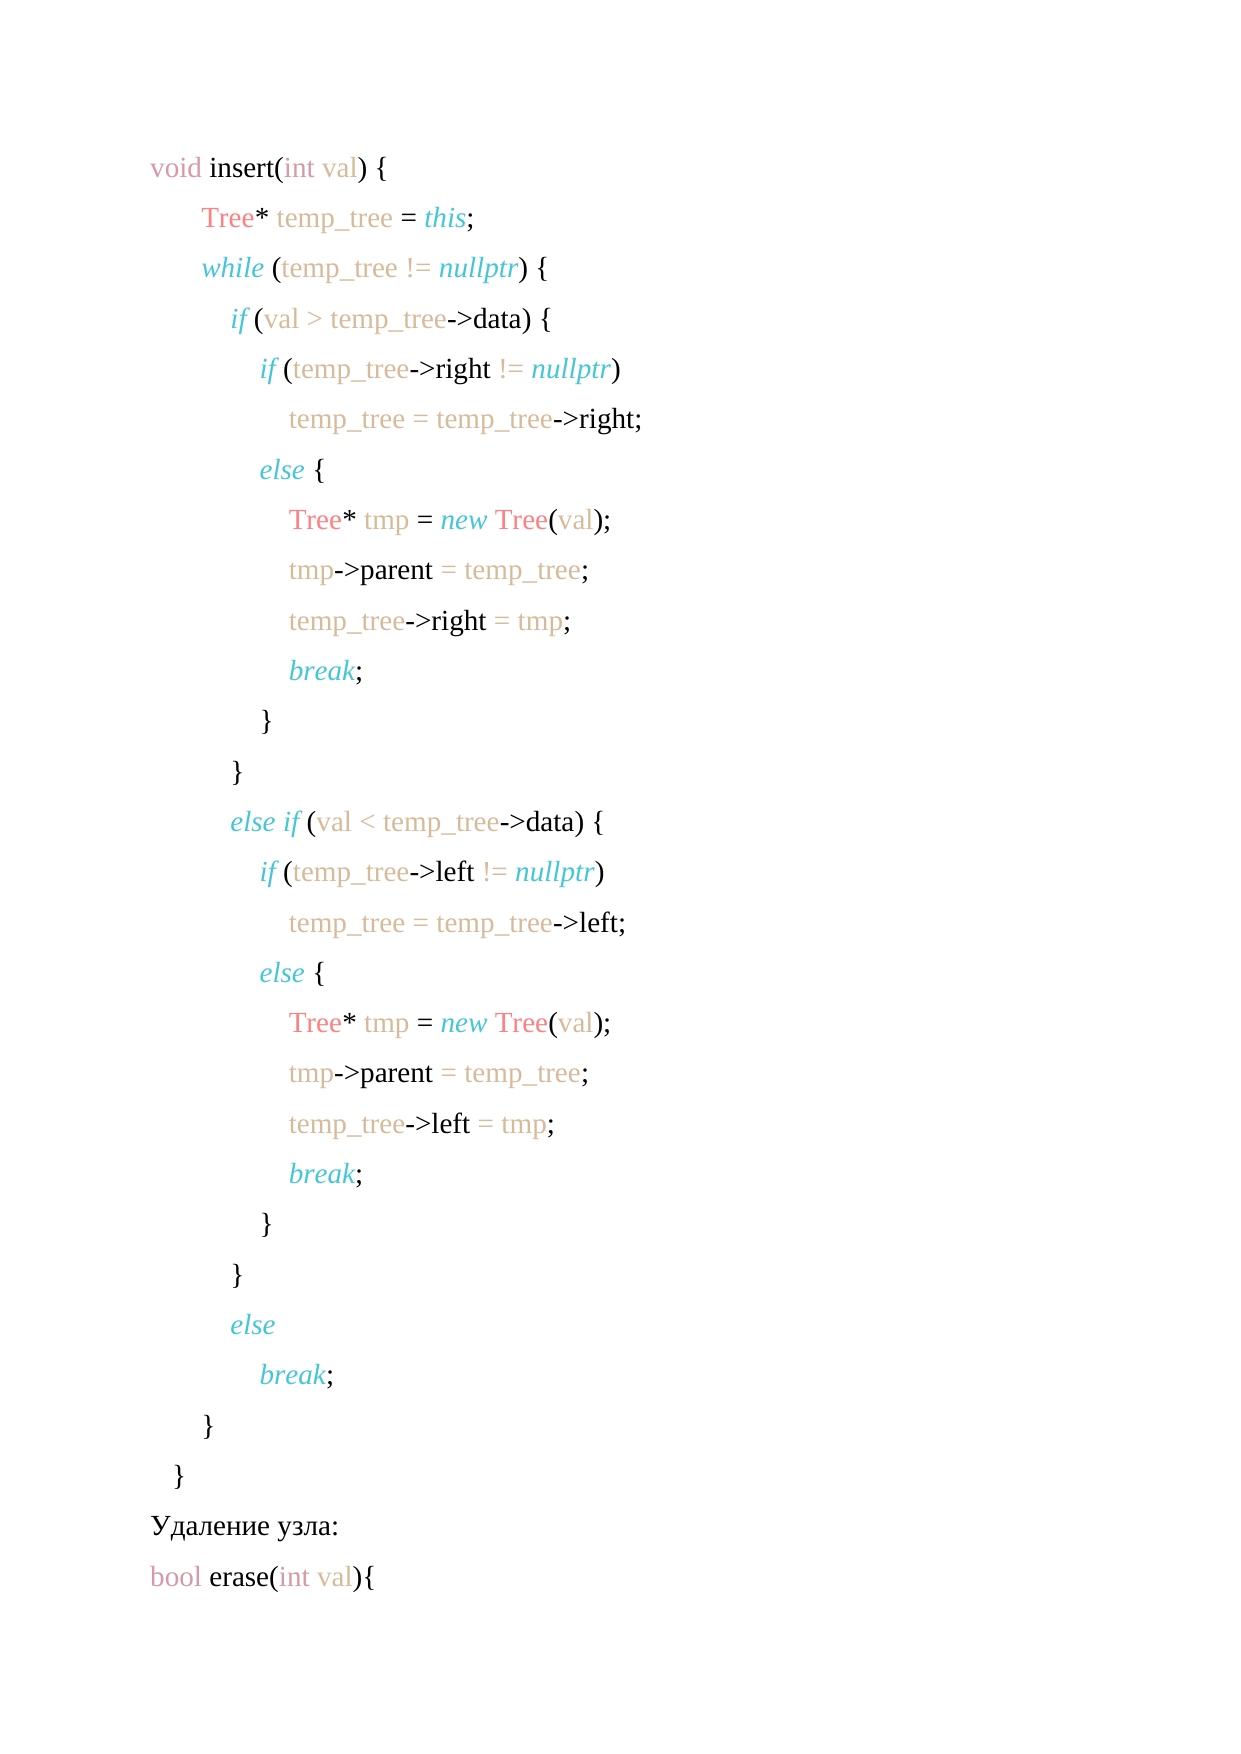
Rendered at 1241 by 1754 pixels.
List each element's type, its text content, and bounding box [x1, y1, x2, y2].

text } [150, 1257, 1090, 1290]
text else { [150, 955, 1090, 988]
text temp_tree->right = tmp; [150, 603, 1090, 636]
text } [150, 703, 1090, 737]
text Удаление узла: [150, 1508, 1090, 1542]
text if (temp_tree->left != nullptr) [150, 854, 1090, 888]
text void insert(int val) { [150, 150, 1090, 183]
text temp_tree->left = tmp; [150, 1106, 1090, 1139]
text else if (val < temp_tree->data) { [150, 804, 1090, 838]
text } [150, 1408, 1090, 1441]
text break; [150, 1156, 1090, 1190]
text Tree* tmp = new Tree(val); [150, 1005, 1090, 1039]
text if (val > temp_tree->data) { [150, 301, 1090, 334]
text } [150, 1458, 1090, 1492]
text if (temp_tree->right != nullptr) [150, 351, 1090, 385]
text } [150, 1207, 1090, 1240]
text break; [150, 653, 1090, 687]
text temp_tree = temp_tree->left; [150, 905, 1090, 938]
text tmp->parent = temp_tree; [150, 552, 1090, 586]
text Tree* temp_tree = this; [150, 200, 1090, 234]
text break; [150, 1357, 1090, 1391]
text else [150, 1307, 1090, 1341]
text temp_tree = temp_tree->right; [150, 402, 1090, 435]
text } [150, 754, 1090, 787]
text Tree* tmp = new Tree(val); [150, 502, 1090, 536]
text else { [150, 452, 1090, 485]
text while (temp_tree != nullptr) { [150, 251, 1090, 284]
text tmp->parent = temp_tree; [150, 1056, 1090, 1089]
text bool erase(int val){ [150, 1559, 1090, 1592]
